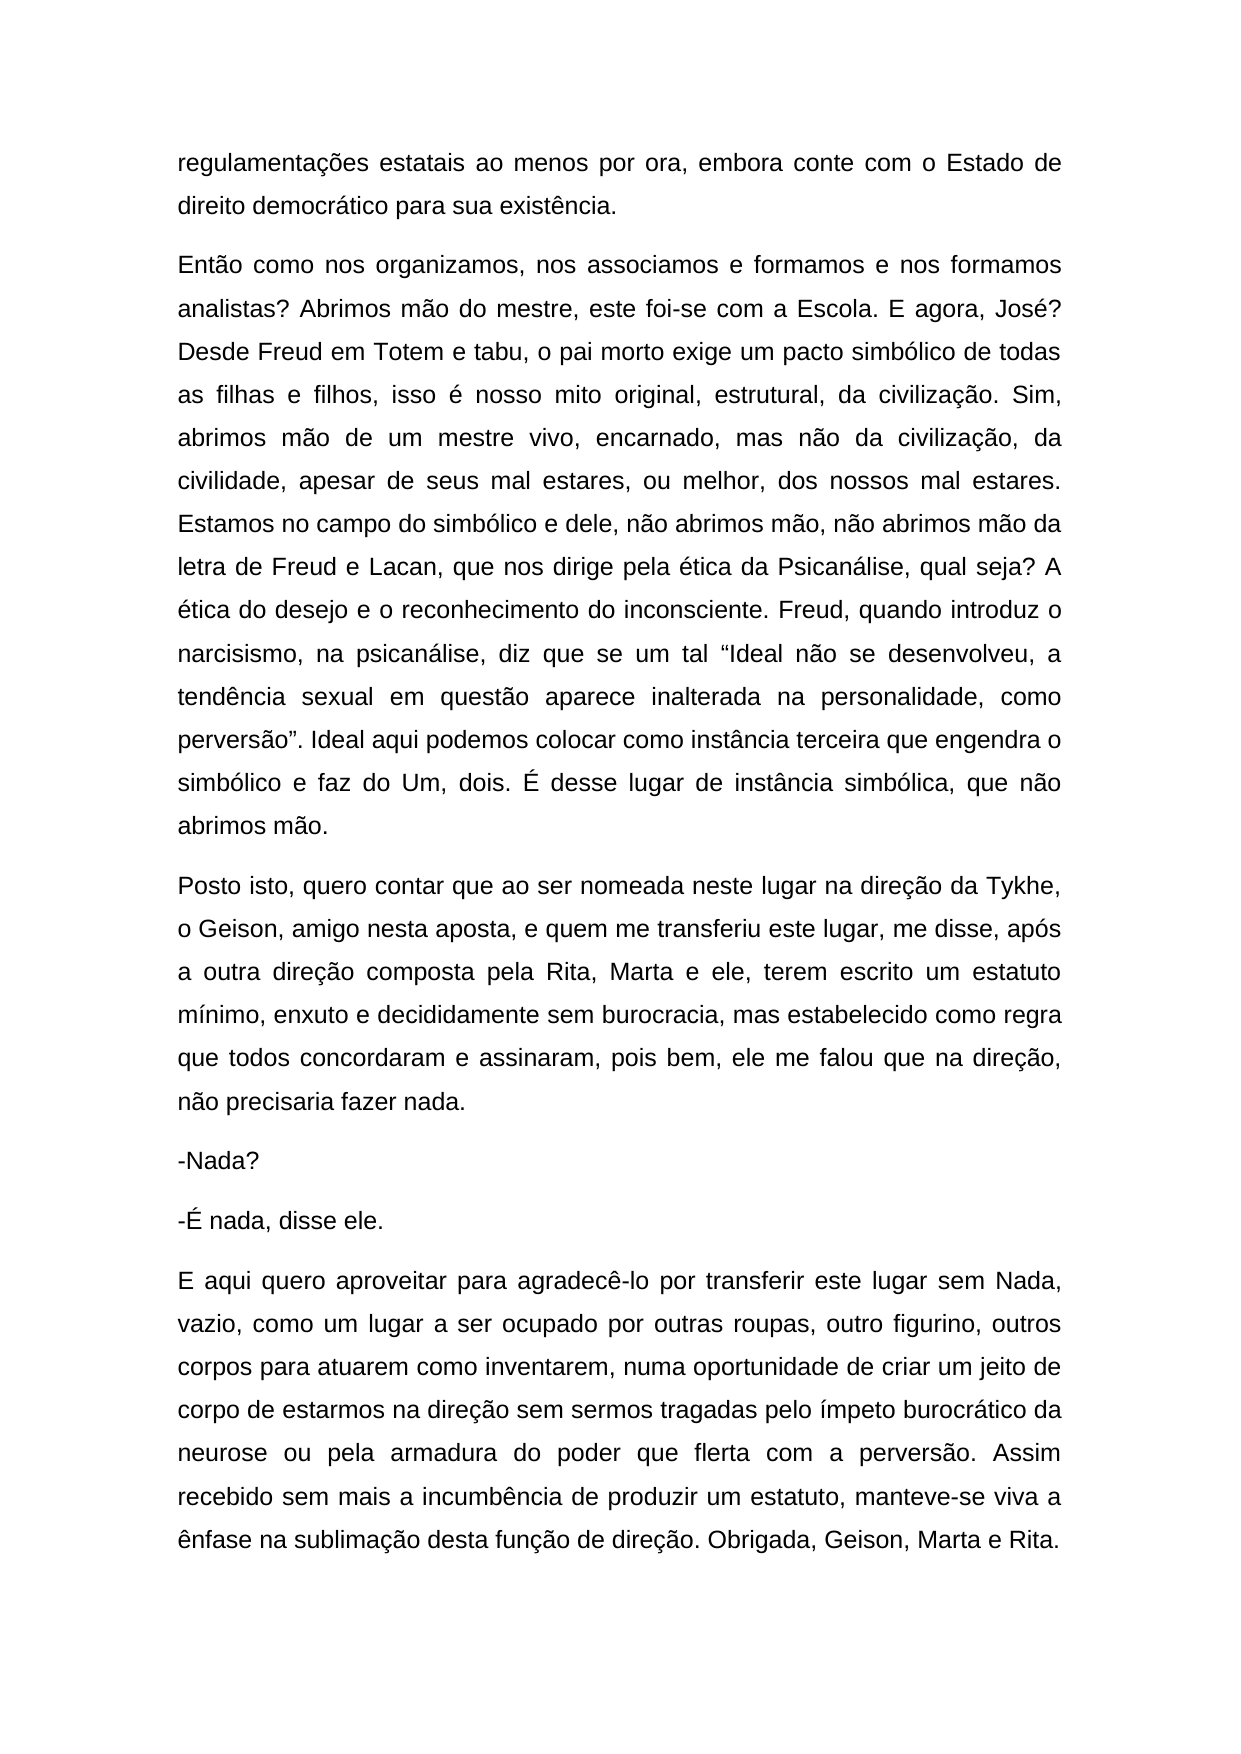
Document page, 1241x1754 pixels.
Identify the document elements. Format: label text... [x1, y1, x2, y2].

text Posto isto, quero contar que ao ser nomeada neste lugar na direção da Tykhe, o Geison, amigo nesta aposta, e quem me transferiu este lugar, me disse, após a outra direção composta pela Rita, Marta e ele, terem escrito um estatuto mínimo, enxuto e decididamente sem burocracia, mas estabelecido como regra que todos concordaram e assinaram, pois bem, ele me falou que na direção, não precisaria fazer nada. [177, 871, 1063, 1115]
text Então como nos organizamos, nos associamos e formamos e nos formamos analistas? Abrimos mão do mestre, este foi-se com a Escola. E agora, José? Desde Freud em Totem e tabu, o pai morto exige um pacto simbólico de todas as filhas e filhos, isso é nosso mito original, estrutural, da civilização. Sim, abrimos mão de um mestre vivo, encarnado, mas não da civilização, da civilidade, apesar de seus mal estares, ou melhor, dos nossos mal estares. Estamos no campo do simbólico e dele, não abrimos mão, não abrimos mão da letra de Freud e Lacan, que nos dirige pela ética da Psicanálise, qual seja? A ética do desejo e o reconhecimento do inconsciente. Freud, quando introduz o narcisismo, na psicanálise, diz que se um tal “Ideal não se desenvolveu, a tendência sexual em questão aparece inalterada na personalidade, como perversão”. Ideal aqui podemos colocar como instância terceira que engendra o simbólico e faz do Um, dois. É desse lugar de instância simbólica, que não abrimos mão. [177, 251, 1063, 840]
text -Nada? [177, 1146, 1063, 1175]
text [177, 148, 1063, 219]
text E aqui quero aproveitar para agradecê-lo por transferir este lugar sem Nada, vazio, como um lugar a ser ocupado por outras roupas, outro figurino, outros corpos para atuarem como inventarem, numa oportunidade de criar um jeito de corpo de estarmos na direção sem sermos tragadas pelo ímpeto burocrático da neurose ou pela armadura do poder que flerta com a perversão. Assim recebido sem mais a incumbência de produzir um estatuto, manteve-se viva a ênfase na sublimação desta função de direção. Obrigada, Geison, Marta e Rita. [177, 1266, 1063, 1553]
text -É nada, disse ele. [177, 1206, 1063, 1235]
